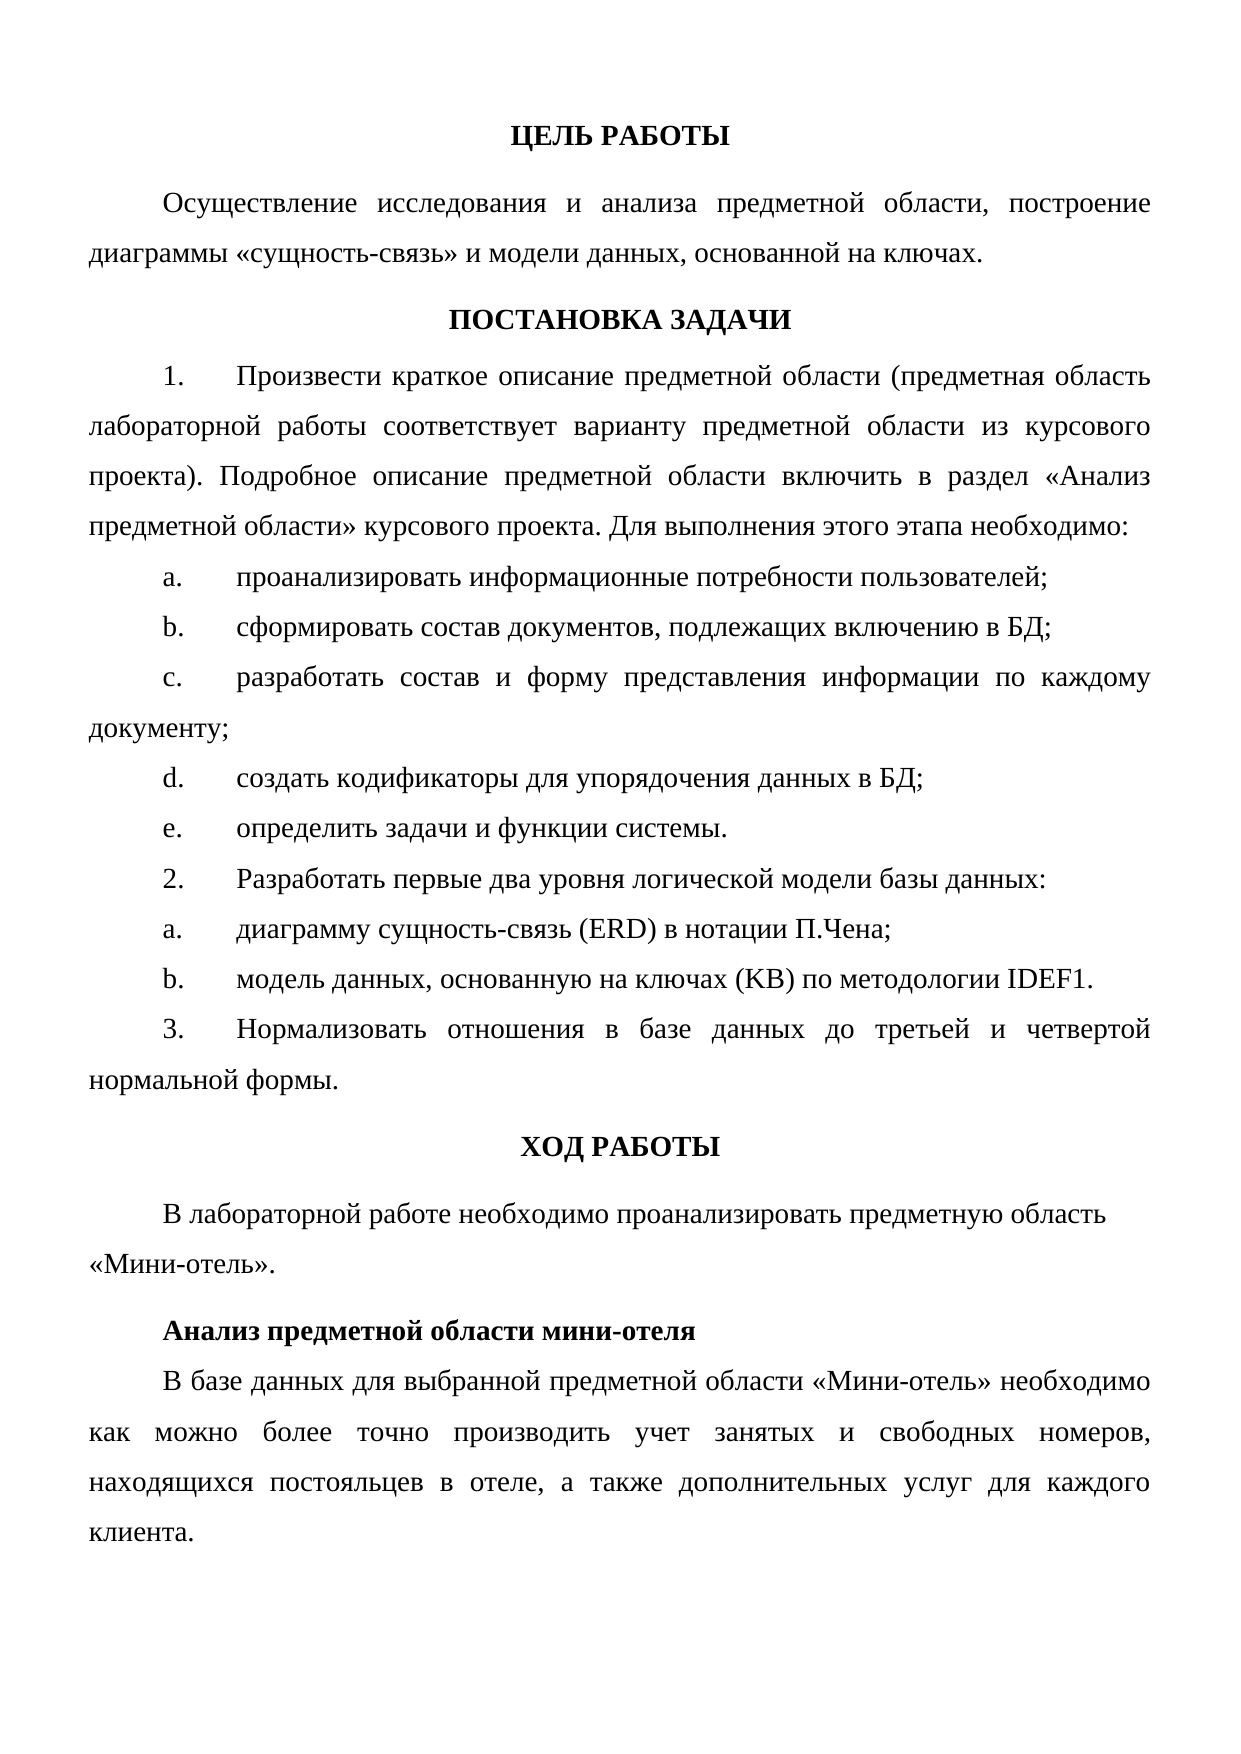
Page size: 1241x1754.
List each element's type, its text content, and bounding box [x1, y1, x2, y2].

text В лабораторной работе необходимо проанализировать предметную область «Мини-отель». [89, 1196, 1152, 1280]
list проанализировать информационные потребности пользователей; [89, 559, 1152, 592]
text ПОСТАНОВКА ЗАДАЧИ [89, 302, 1152, 336]
list сформировать состав документов, подлежащих включению в БД; [89, 609, 1152, 643]
text ХОД РАБОТЫ [89, 1129, 1152, 1162]
list модель данных, основанную на ключах (KB) по методологии IDEF1. [89, 961, 1152, 995]
text В базе данных для выбранной предметной области «Мини-отель» необходимо как можно более точно производить учет занятых и свободных номеров, находящихся постояльцев в отеле, а также дополнительных услуг для каждого клиента. [89, 1363, 1152, 1548]
text Анализ предметной области мини-отеля [89, 1313, 1152, 1347]
text ЦЕЛЬ РАБОТЫ [89, 118, 1152, 152]
list диаграмму сущность-связь (ERD) в нотации П.Чена; [89, 911, 1152, 944]
list Нормализовать отношения в базе данных до третьей и четвертой нормальной формы. [89, 1012, 1152, 1096]
list создать кодификаторы для упорядочения данных в БД; [89, 760, 1152, 794]
text Осуществление исследования и анализа предметной области, построение диаграммы «сущность-связь» и модели данных, основанной на ключах. [89, 185, 1152, 269]
list разработать состав и форму представления информации по каждому документу; [89, 659, 1152, 743]
list Разработать первые два уровня логической модели базы данных: [89, 861, 1152, 894]
list Произвести краткое описание предметной области (предметная область лабораторной работы соответствует варианту предметной области из курсового проекта). Подробное описание предметной области включить в раздел «Анализ предметной области» курсового проекта. Для выполнения этого этапа необходимо: [89, 358, 1152, 542]
list определить задачи и функции системы. [89, 810, 1152, 844]
